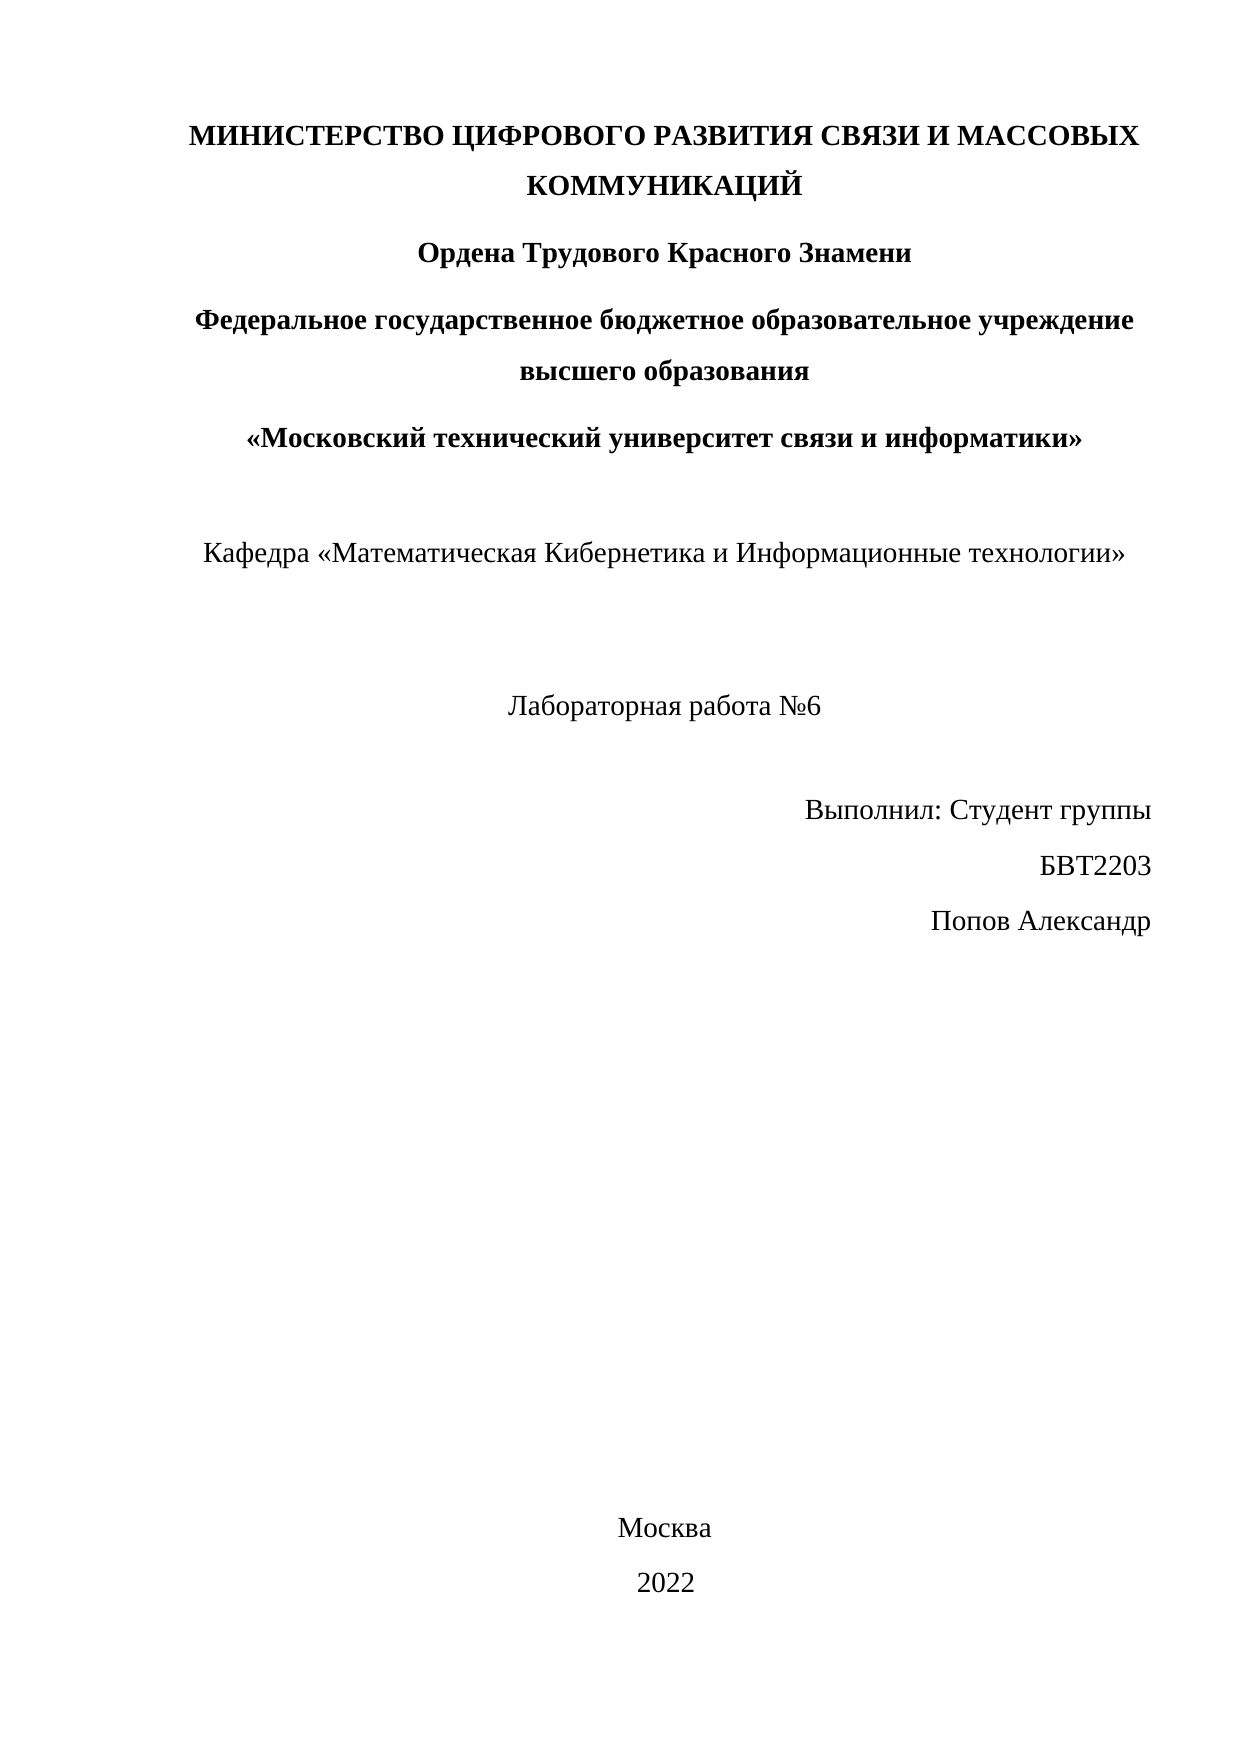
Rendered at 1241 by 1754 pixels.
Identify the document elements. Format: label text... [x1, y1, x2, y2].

text Ордена Трудового Красного Знамени [177, 235, 1152, 269]
text Москва [177, 1510, 1152, 1544]
text БВТ2203 [251, 848, 1152, 881]
text Выполнил: Студент группы [251, 792, 1152, 826]
text Кафедра «Математическая Кибернетика и Информационные технологии» [177, 536, 1152, 569]
text Федеральное государственное бюджетное образовательное учреждение высшего образования [177, 302, 1152, 386]
text «Московский технический университет связи и информатики» [177, 420, 1152, 453]
text 2022 [177, 1565, 1152, 1599]
text Лабораторная работа №6 [177, 688, 1152, 722]
text Попов Александр [280, 903, 1152, 936]
text МИНИСТЕРСТВО ЦИФРОВОГО РАЗВИТИЯ СВЯЗИ И МАССОВЫХ КОММУНИКАЦИЙ [177, 118, 1152, 202]
